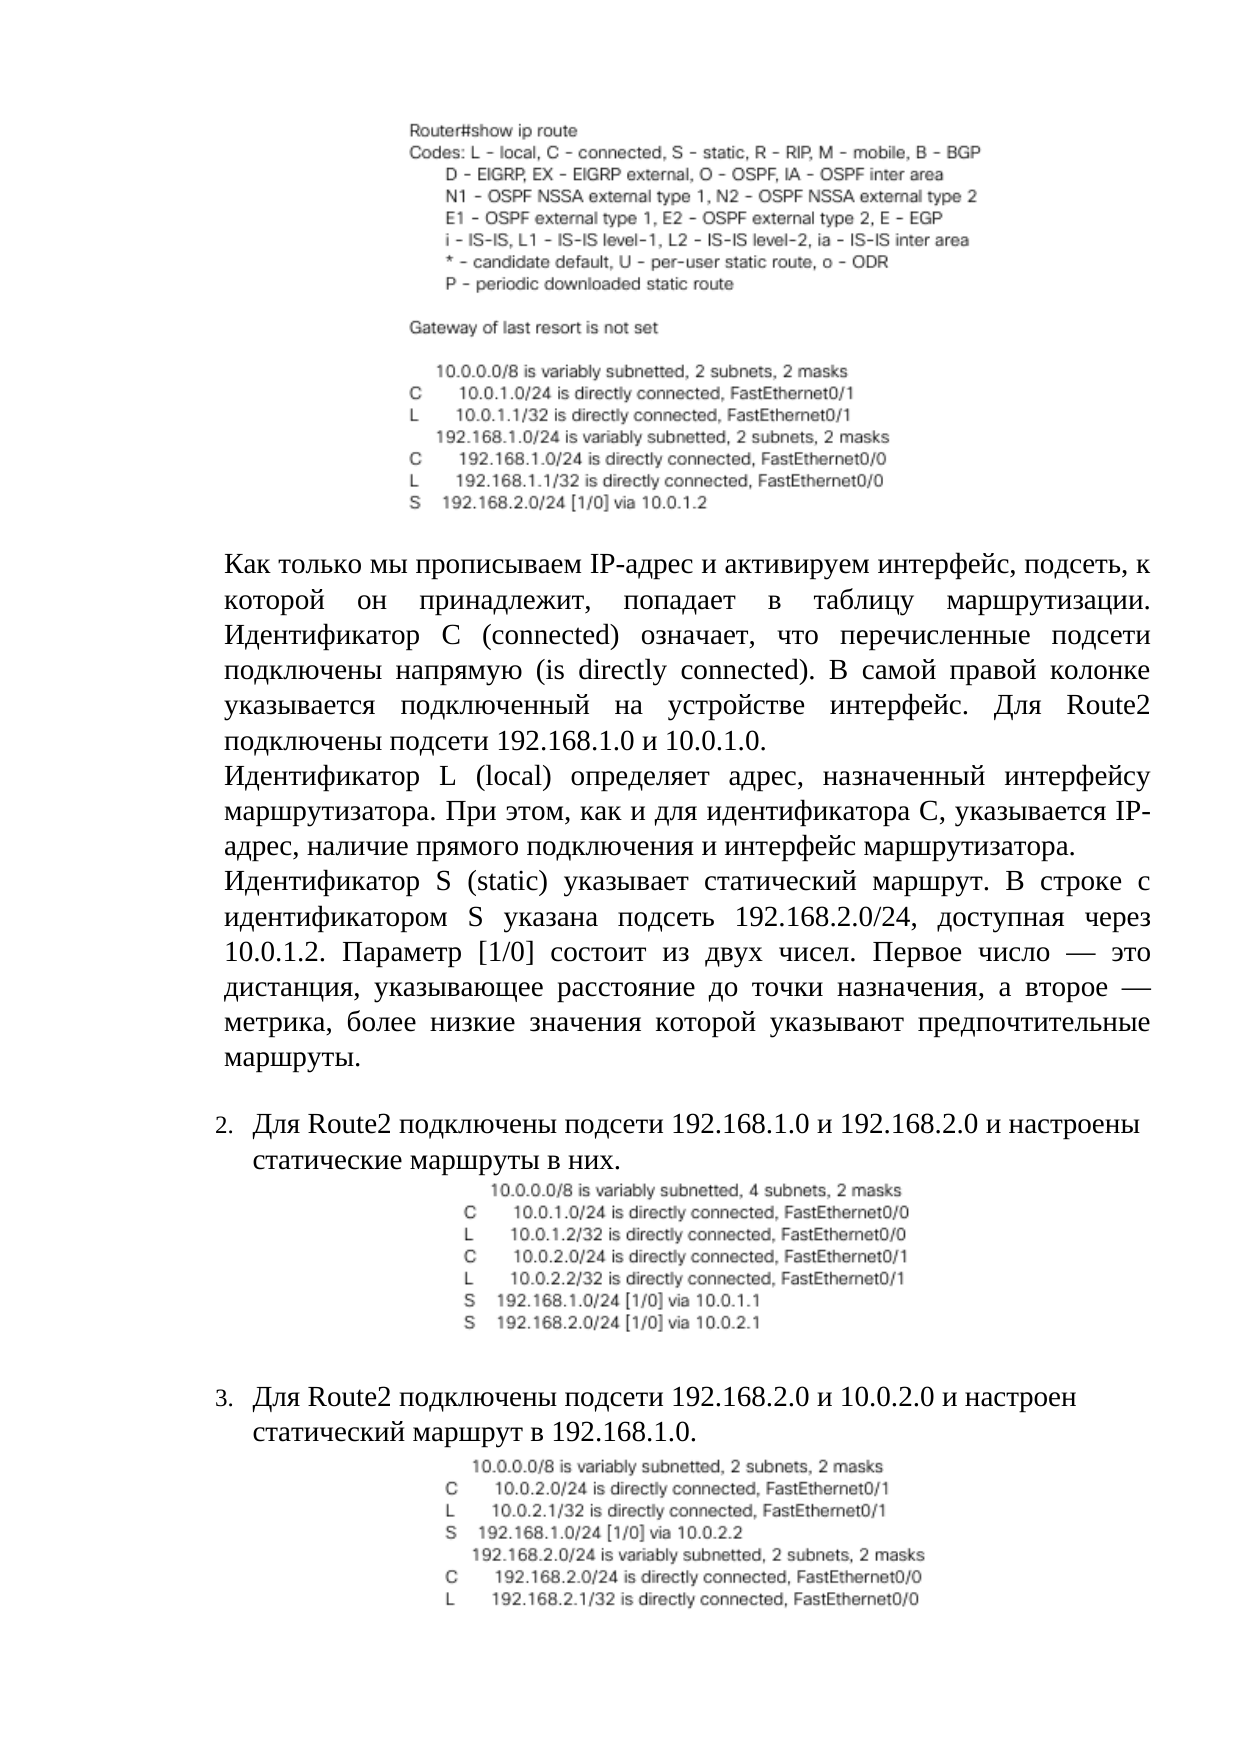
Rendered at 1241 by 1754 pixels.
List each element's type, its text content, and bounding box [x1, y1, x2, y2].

text Идентификатор L (local) определяет адрес, назначенный интерфейсу маршрутизатора. При этом, как и для идентификатора С, указывается IP-адрес, наличие прямого подключения и интерфейс маршрутизатора. [224, 758, 1152, 862]
list Для Route2 подключены подсети 192.168.2.0 и 10.0.2.0 и настроен статический маршрут в 192.168.1.0. [215, 1379, 1152, 1448]
text Как только мы прописываем IP-адрес и активируем интерфейс, подсеть, к которой он принадлежит, попадает в таблицу маршрутизации. Идентификатор C (connected) означает, что перечисленные подсети подключены напрямую (is directly connected). В самой правой колонке указывается подключенный на устройстве интерфейс. Для Route2 подключены подсети 192.168.1.0 и 10.0.1.0. [224, 547, 1152, 756]
picture [441, 1449, 934, 1621]
picture [405, 118, 998, 515]
text Идентификатор S (static) указывает статический маршрут. В строке с идентификатором S указана подсеть 192.168.2.0/24, доступная через 10.0.1.2. Параметр [1/0] состоит из двух чисел. Первое число — это дистанция, указывающее расстояние до точки назначения, а второе — метрика, более низкие значения которой указывают предпочтительные маршруты. [224, 863, 1152, 1073]
picture [458, 1177, 918, 1343]
list Для Route2 подключены подсети 192.168.1.0 и 192.168.2.0 и настроены статические маршруты в них. [215, 1107, 1152, 1175]
